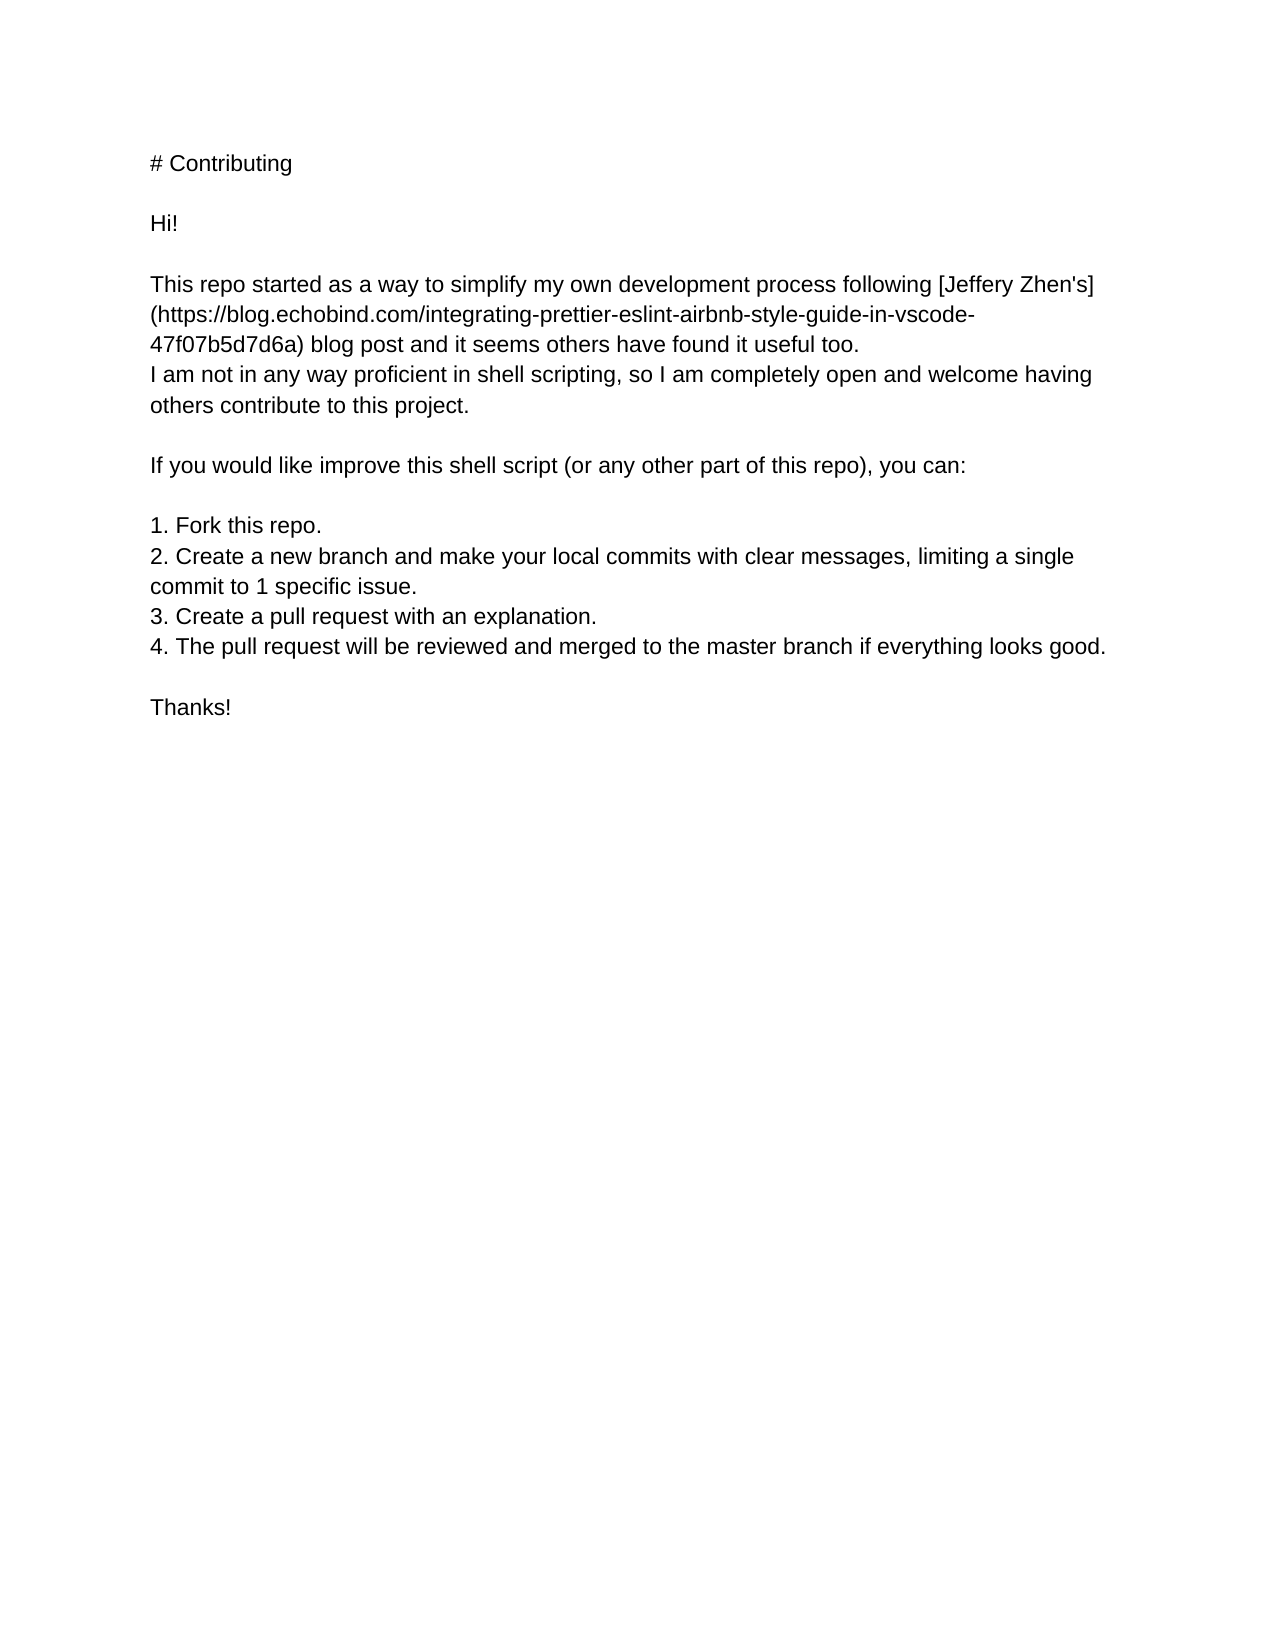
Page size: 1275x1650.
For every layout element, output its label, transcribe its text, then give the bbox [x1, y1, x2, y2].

text # Contributing [150, 150, 1125, 176]
text 2. Create a new branch and make your local commits with clear messages, limiting a single commit to 1 specific issue. [150, 543, 1125, 599]
text 1. Fork this repo. [150, 512, 1125, 539]
text This repo started as a way to simplify my own development process following [Jeffery Zhen's](https://blog.echobind.com/integrating-prettier-eslint-airbnb-style-guide-in-vscode-47f07b5d7d6a) blog post and it seems others have found it useful too. [150, 271, 1125, 358]
text 4. The pull request will be reviewed and merged to the master branch if everything looks good. [150, 633, 1125, 660]
text Thanks! [150, 694, 1125, 720]
text Hi! [150, 210, 1125, 237]
text I am not in any way proficient in shell scripting, so I am completely open and welcome having others contribute to this project. [150, 361, 1125, 418]
text If you would like improve this shell script (or any other part of this repo), you can: [150, 452, 1125, 478]
text 3. Create a pull request with an explanation. [150, 603, 1125, 629]
